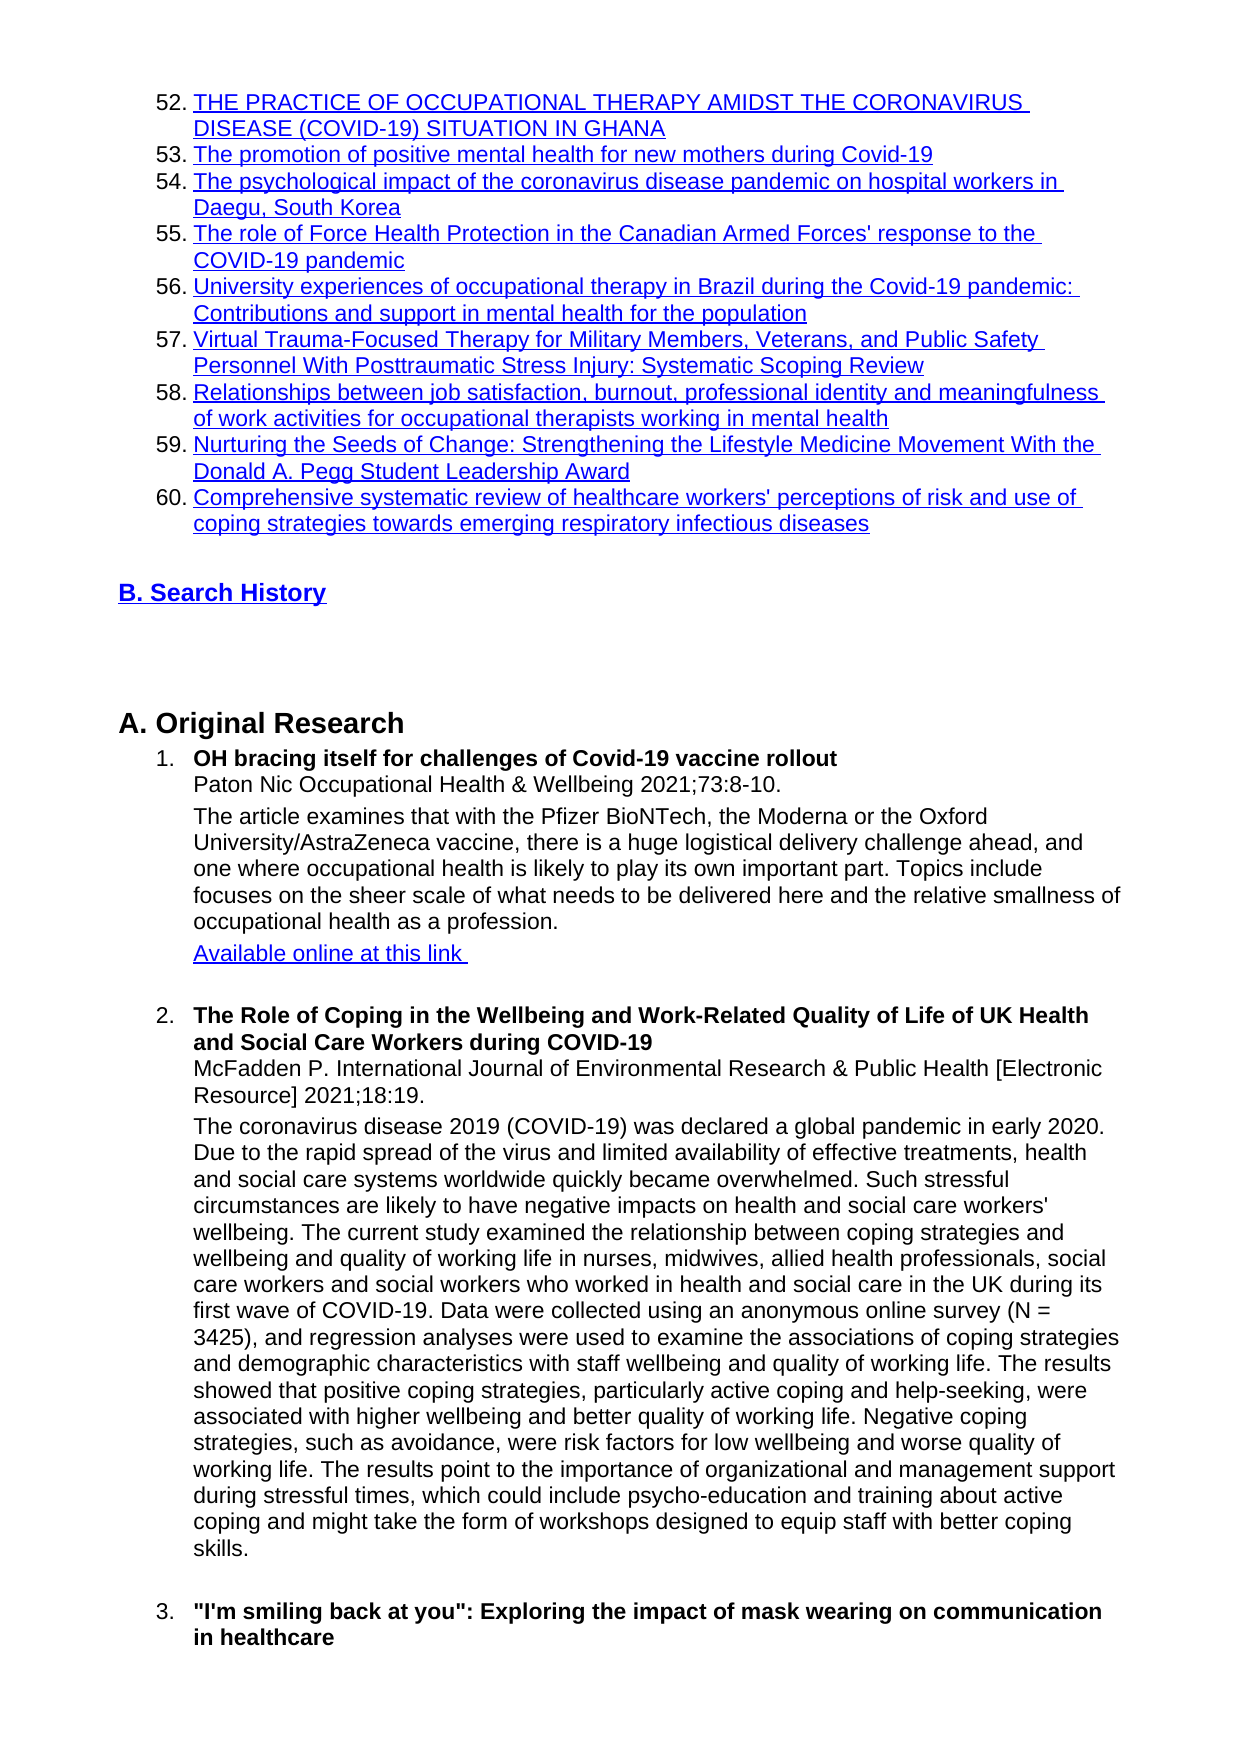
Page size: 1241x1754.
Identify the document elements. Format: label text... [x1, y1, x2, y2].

list Virtual Trauma-Focused Therapy for Military Members, Veterans, and Public Safety Personnel With Posttraumatic Stress Injury: Systematic Scoping Review [156, 326, 1122, 378]
text Available online at this link [193, 939, 1122, 966]
list THE PRACTICE OF OCCUPATIONAL THERAPY AMIDST THE CORONAVIRUS DISEASE (COVID-19) SITUATION IN GHANA [156, 89, 1122, 141]
list Nurturing the Seeds of Change: Strengthening the Lifestyle Medicine Movement With the Donald A. Pegg Student Leadership Award [156, 431, 1122, 484]
subtitle B. Search History [118, 578, 1122, 607]
list The promotion of positive mental health for new mothers during Covid-19 [156, 141, 1122, 168]
list The Role of Coping in the Wellbeing and Work-Related Quality of Life of UK Health and Social Care Workers during COVID-19 McFadden P. International Journal of Environmental Research & Public Health [Electronic Resource] 2021;18:19. [156, 1002, 1122, 1108]
subtitle A. Original Research [118, 706, 1122, 740]
list The psychological impact of the coronavirus disease pandemic on hospital workers in Daegu, South Korea [156, 168, 1122, 220]
list University experiences of occupational therapy in Brazil during the Covid-19 pandemic: Contributions and support in mental health for the population [156, 273, 1122, 326]
list OH bracing itself for challenges of Covid-19 vaccine rollout Paton Nic Occupational Health & Wellbeing 2021;73:8-10. [156, 745, 1122, 798]
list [156, 1598, 1122, 1650]
list The role of Force Health Protection in the Canadian Armed Forces' response to the COVID-19 pandemic [156, 220, 1122, 273]
list Comprehensive systematic review of healthcare workers' perceptions of risk and use of coping strategies towards emerging respiratory infectious diseases [156, 484, 1122, 537]
text The article examines that with the Pfizer BioNTech, the Moderna or the Oxford University/AstraZeneca vaccine, there is a huge logistical delivery challenge ahead, and one where occupational health is likely to play its own important part. Topics include focuses on the sheer scale of what needs to be delivered here and the relative smallness of occupational health as a profession. [193, 803, 1122, 934]
text The coronavirus disease 2019 (COVID-19) was declared a global pandemic in early 2020. Due to the rapid spread of the virus and limited availability of effective treatments, health and social care systems worldwide quickly became overwhelmed. Such stressful circumstances are likely to have negative impacts on health and social care workers' wellbeing. The current study examined the relationship between coping strategies and wellbeing and quality of working life in nurses, midwives, allied health professionals, social care workers and social workers who worked in health and social care in the UK during its first wave of COVID-19. Data were collected using an anonymous online survey (N = 3425), and regression analyses were used to examine the associations of coping strategies and demographic characteristics with staff wellbeing and quality of working life. The results showed that positive coping strategies, particularly active coping and help-seeking, were associated with higher wellbeing and better quality of working life. Negative coping strategies, such as avoidance, were risk factors for low wellbeing and worse quality of working life. The results point to the importance of organizational and management support during stressful times, which could include psycho-education and training about active coping and might take the form of workshops designed to equip staff with better coping skills. [193, 1113, 1122, 1561]
list Relationships between job satisfaction, burnout, professional identity and meaningfulness of work activities for occupational therapists working in mental health [156, 378, 1122, 431]
